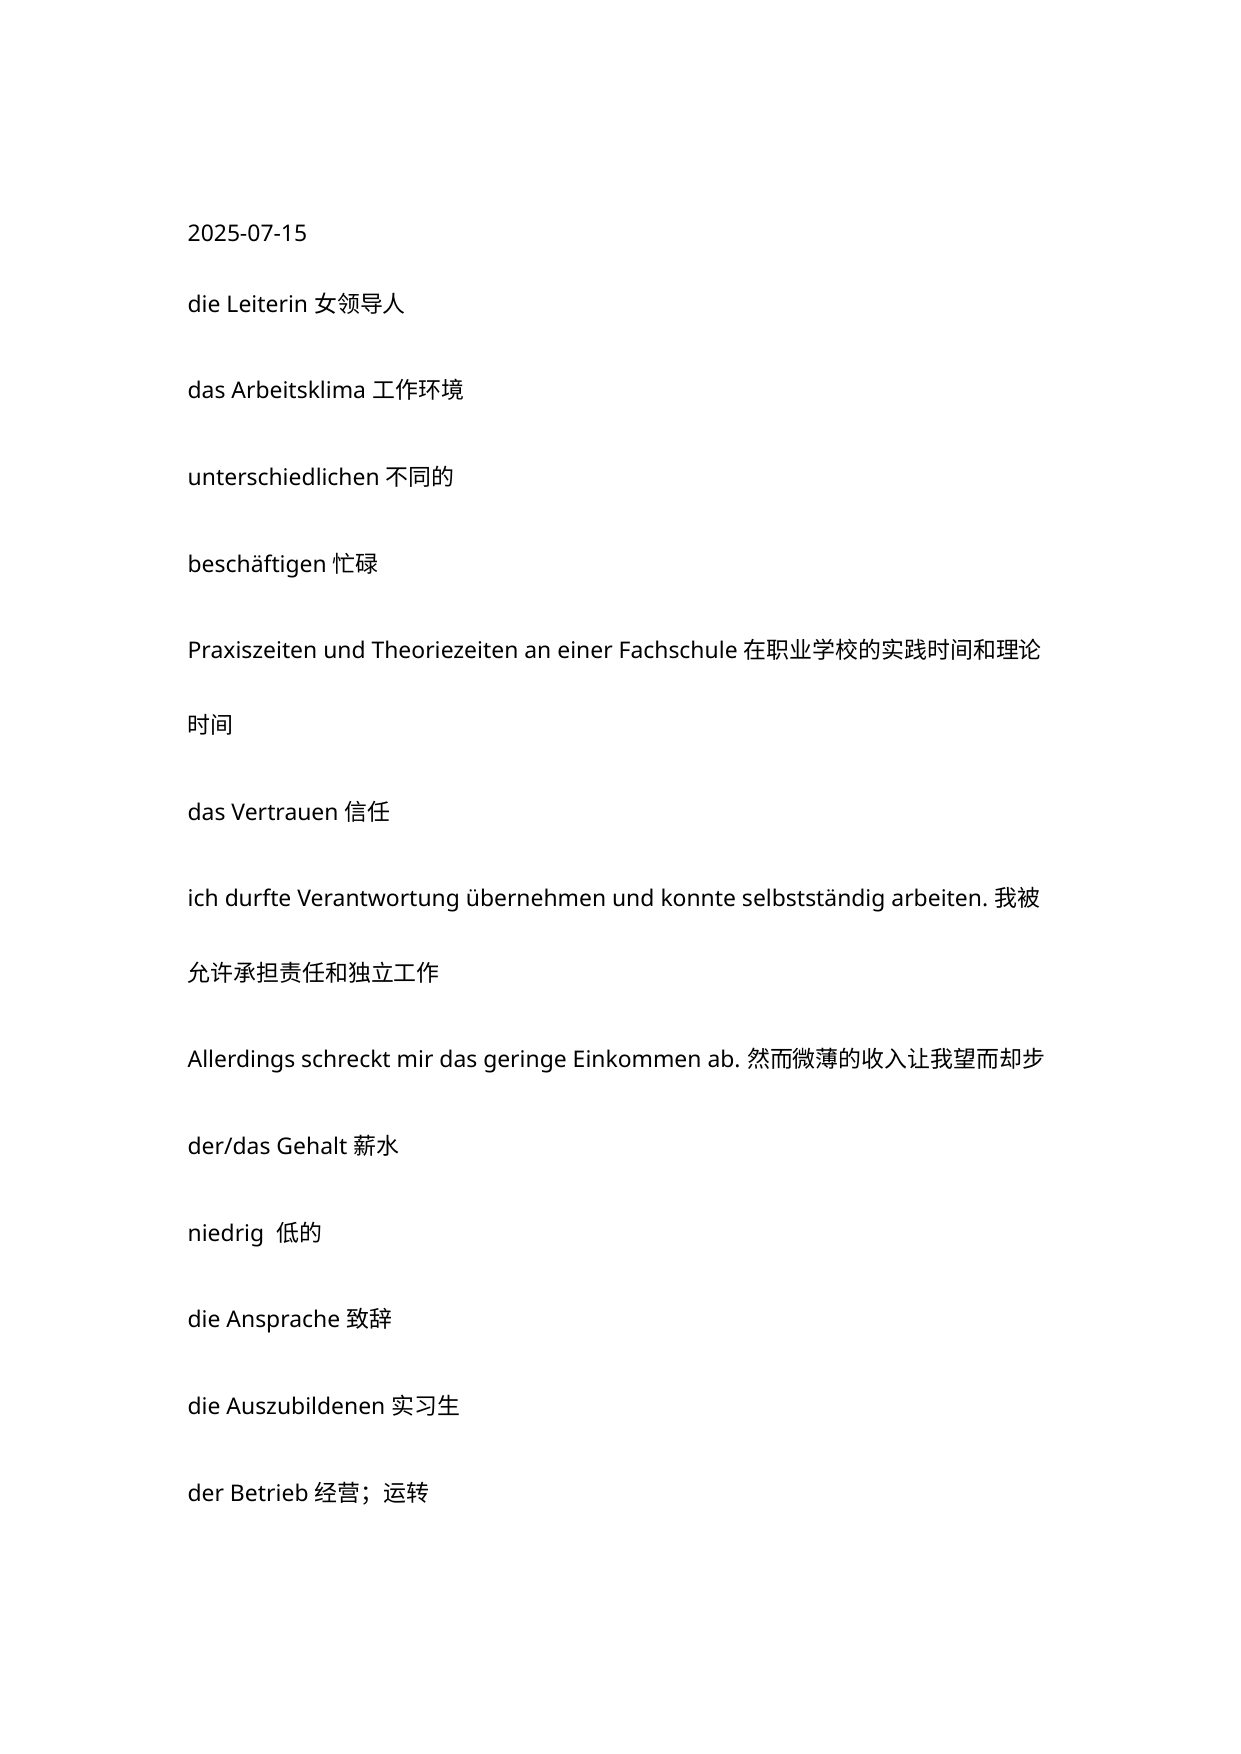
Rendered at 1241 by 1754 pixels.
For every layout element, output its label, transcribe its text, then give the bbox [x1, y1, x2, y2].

text Praxiszeiten und Theoriezeiten an einer Fachschule 在职业学校的实践时间和理论时间 [187, 616, 1053, 756]
text Allerdings schreckt mir das geringe Einkommen ab. 然而微薄的收入让我望而却步 [187, 1026, 1053, 1091]
text niedrig 低的 [187, 1199, 1053, 1264]
text die Auszubildenen 实习生 [187, 1372, 1053, 1437]
text das Vertrauen 信任 [187, 778, 1053, 843]
text ich durfte Verantwortung übernehmen und konnte selbstständig arbeiten. 我被允许承担责任和独立工作 [187, 864, 1053, 1004]
text die Ansprache 致辞 [187, 1286, 1053, 1351]
text die Leiterin 女领导人 [187, 270, 1053, 335]
text unterschiedlichen 不同的 [187, 443, 1053, 508]
text der Betrieb 经营；运转 [187, 1459, 1053, 1524]
text 2025-07-15 [187, 216, 1053, 248]
text der/das Gehalt 薪水 [187, 1112, 1053, 1177]
text beschäftigen 忙碌 [187, 530, 1053, 595]
text das Arbeitsklima 工作环境 [187, 356, 1053, 421]
